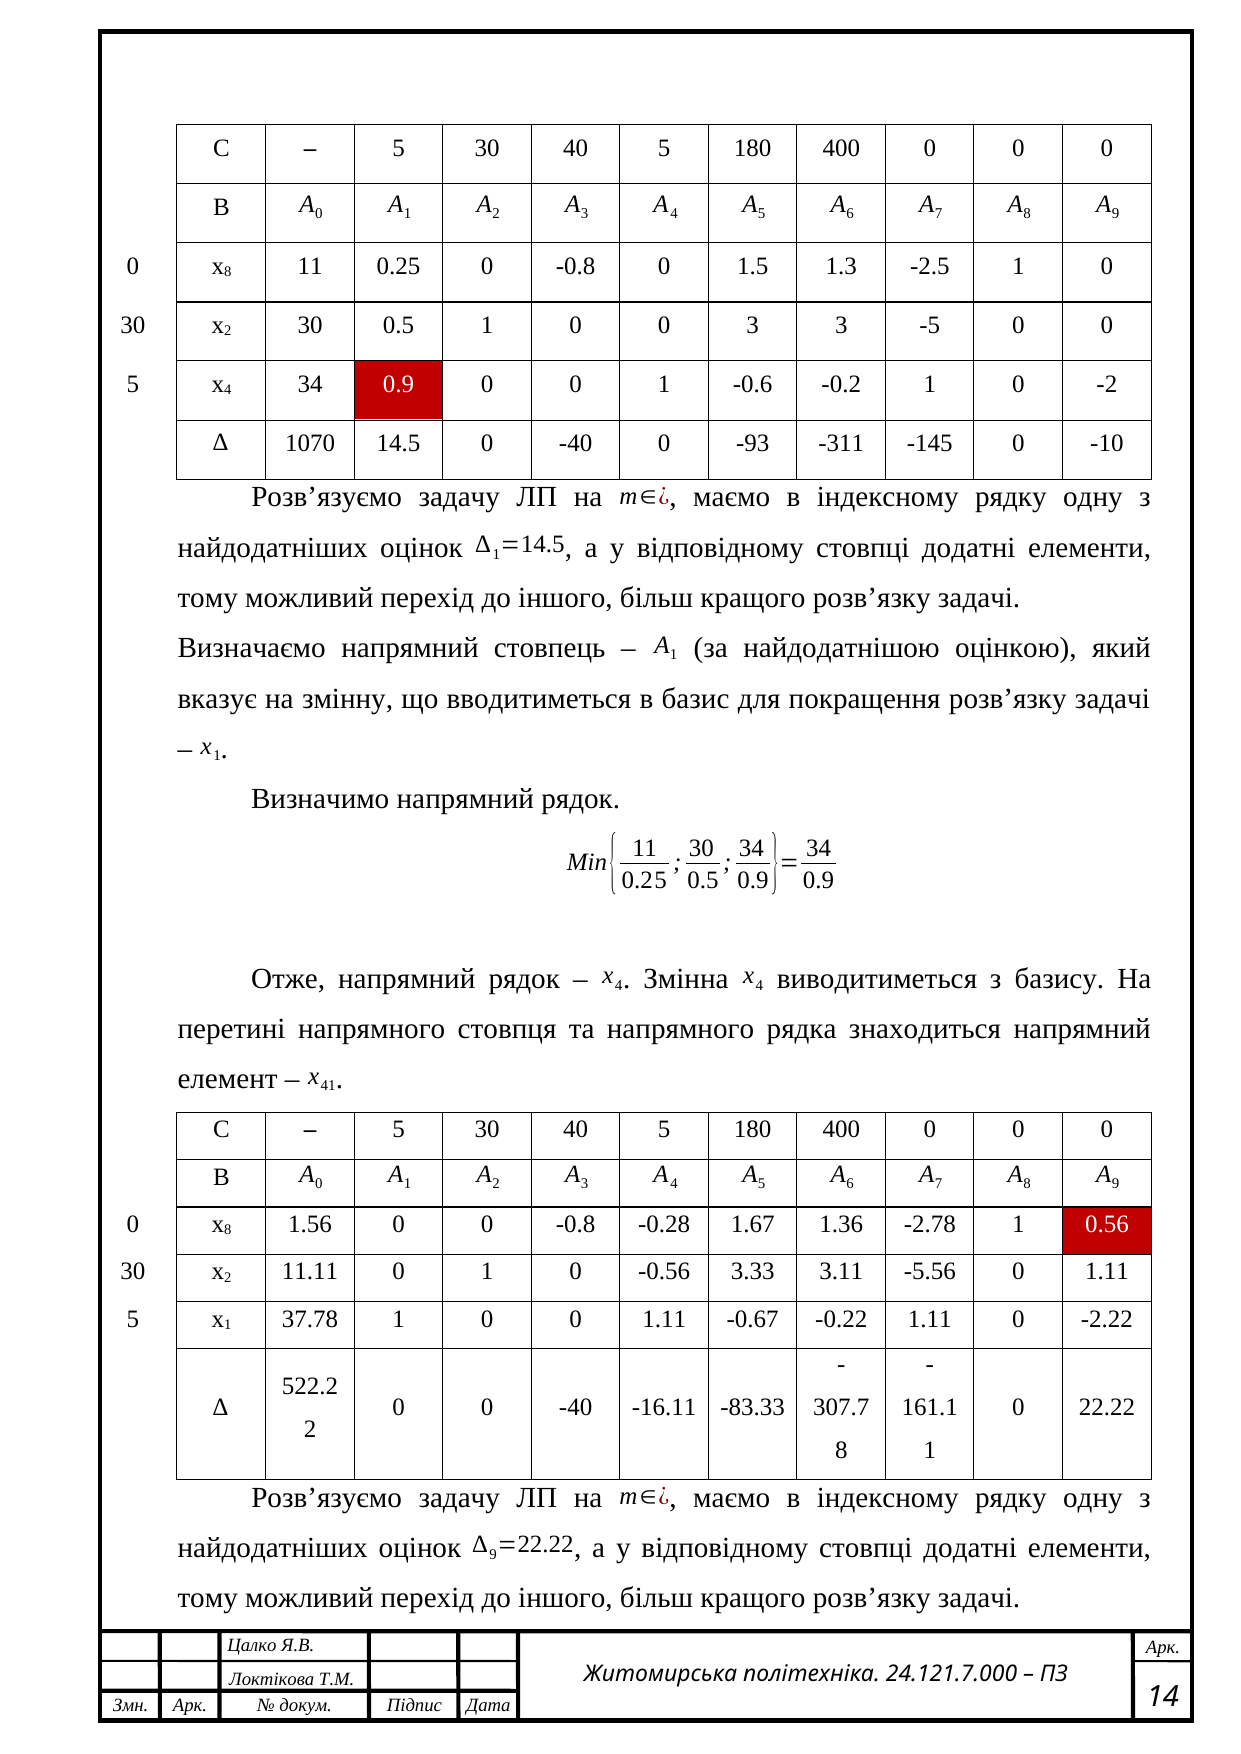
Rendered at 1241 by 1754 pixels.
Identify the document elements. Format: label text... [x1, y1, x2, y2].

table_header 5 [355, 1113, 442, 1159]
table_cell 0 [443, 421, 531, 478]
table_cell x4 [177, 361, 265, 419]
table_cell 0 [443, 361, 531, 419]
table_cell [177, 1349, 265, 1479]
table_cell [620, 1160, 708, 1206]
table_header [89, 1112, 176, 1159]
table_header 0 [886, 125, 973, 183]
table_cell -2 [1063, 361, 1151, 419]
table_cell 5 [89, 360, 176, 419]
table_cell [886, 1160, 973, 1206]
table_cell 0 [532, 1255, 619, 1301]
table_cell 1 [974, 1208, 1062, 1254]
table_cell 0 [974, 421, 1062, 478]
table_cell [355, 184, 442, 242]
table_cell -0.8 [532, 1208, 619, 1254]
table_cell 3 [709, 303, 796, 360]
table_cell [1063, 184, 1151, 242]
table_cell [974, 1160, 1062, 1206]
table_header 40 [532, 1113, 619, 1159]
table_cell 34 [266, 361, 354, 419]
table_cell [974, 184, 1062, 242]
table_cell 1.67 [709, 1208, 796, 1254]
table_cell 30 [266, 303, 354, 360]
table_cell 0 [1063, 243, 1151, 301]
table_cell 522.22 [266, 1349, 354, 1479]
table_header 0 [1063, 1113, 1151, 1159]
table_cell 0 [974, 303, 1062, 360]
table_cell -0.2 [797, 361, 885, 419]
table_header [89, 124, 176, 183]
table_cell [797, 184, 885, 242]
table_cell 1.3 [797, 243, 885, 301]
table_cell 11.11 [266, 1255, 354, 1301]
table_cell -40 [532, 421, 619, 478]
table_cell 30 [89, 1254, 176, 1301]
table_cell [532, 1160, 619, 1206]
table_cell 0 [620, 243, 708, 301]
table_header C [177, 125, 265, 183]
table_cell [443, 1160, 531, 1206]
table_cell 1.11 [620, 1302, 708, 1348]
table_cell [177, 421, 265, 478]
table_cell 3 [797, 303, 885, 360]
table_cell 0 [974, 1255, 1062, 1301]
table_cell -5.56 [886, 1255, 973, 1301]
table_cell 1.5 [709, 243, 796, 301]
table_cell 1 [443, 303, 531, 360]
table_cell 1.11 [886, 1302, 973, 1348]
table_cell [89, 183, 176, 242]
table_header C [177, 1113, 265, 1159]
table_cell 22.22 [1063, 1349, 1151, 1479]
table_cell [355, 1160, 442, 1206]
table_cell [89, 1159, 176, 1206]
table_cell 1 [355, 1302, 442, 1348]
table_cell 0 [532, 303, 619, 360]
table_cell 0 [355, 1349, 442, 1479]
table_cell 0 [443, 1302, 531, 1348]
table_cell -161.11 [886, 1349, 973, 1479]
table_cell 1 [620, 361, 708, 419]
table_cell [797, 1160, 885, 1206]
table_header 400 [797, 1113, 885, 1159]
table_cell [89, 420, 176, 478]
table_cell -307.78 [797, 1349, 885, 1479]
table_header 0 [886, 1113, 973, 1159]
table_cell x8 [177, 243, 265, 301]
table_header 30 [443, 125, 531, 183]
table_cell 30 [89, 301, 176, 360]
table_cell x8 [177, 1208, 265, 1254]
table_cell 0 [89, 1206, 176, 1254]
table_cell 0 [1063, 303, 1151, 360]
table_cell [709, 184, 796, 242]
table_cell 1 [886, 361, 973, 419]
table_cell 14.5 [355, 421, 442, 478]
table_cell 37.78 [266, 1302, 354, 1348]
table_cell 0 [620, 421, 708, 478]
table_cell 0 [532, 1302, 619, 1348]
table_cell -0.28 [620, 1208, 708, 1254]
table_cell 1.36 [797, 1208, 885, 1254]
table_cell 0 [974, 361, 1062, 419]
table_cell -0.8 [532, 243, 619, 301]
table_header 5 [355, 125, 442, 183]
table_cell [620, 184, 708, 242]
table_cell -0.22 [797, 1302, 885, 1348]
table_cell 0.9 [355, 361, 442, 419]
table_header 30 [443, 1113, 531, 1159]
table_cell B [177, 184, 265, 242]
table_cell 1.56 [266, 1208, 354, 1254]
table_cell 1 [974, 243, 1062, 301]
table_cell x1 [177, 1302, 265, 1348]
table_cell 0.5 [355, 303, 442, 360]
table_cell 11 [266, 243, 354, 301]
table_header 180 [709, 1113, 796, 1159]
table_cell x2 [177, 303, 265, 360]
table_cell -10 [1063, 421, 1151, 478]
table_cell 0 [620, 303, 708, 360]
table_cell -0.6 [709, 361, 796, 419]
table_cell B [177, 1160, 265, 1206]
table_cell 0 [974, 1349, 1062, 1479]
text Розв’язуємо задачу ЛП на , маємо в індексному рядку одну з найдодатніших оцінок , а у відповідному стовпці додатні елементи, тому можливий перехід до іншого, більш кращого розв’язку задачі. [177, 480, 1152, 614]
table_header 5 [620, 125, 708, 183]
table_cell 0 [89, 242, 176, 301]
table_cell -5 [886, 303, 973, 360]
table_cell 1.11 [1063, 1255, 1151, 1301]
table_cell 0 [355, 1255, 442, 1301]
table_cell -2.78 [886, 1208, 973, 1254]
table_header 180 [709, 125, 796, 183]
table_cell -2.22 [1063, 1302, 1151, 1348]
table_cell -16.11 [620, 1349, 708, 1479]
text Визначимо напрямний рядок. [177, 781, 1152, 815]
table_header 0 [974, 125, 1062, 183]
table_header – [266, 125, 354, 183]
table_cell [886, 184, 973, 242]
table_cell 3.11 [797, 1255, 885, 1301]
table_header 5 [620, 1113, 708, 1159]
table_header 400 [797, 125, 885, 183]
table_cell x2 [177, 1255, 265, 1301]
table_cell 5 [89, 1301, 176, 1348]
table_header 0 [1063, 125, 1151, 183]
table_header 40 [532, 125, 619, 183]
table_cell -93 [709, 421, 796, 478]
table_header – [266, 1113, 354, 1159]
table_cell 3.33 [709, 1255, 796, 1301]
text Розв’язуємо задачу ЛП на , маємо в індексному рядку одну з найдодатніших оцінок , а у відповідному стовпці додатні елементи, тому можливий перехід до іншого, більш кращого розв’язку задачі. [177, 1480, 1152, 1614]
table_cell [266, 184, 354, 242]
table_cell 0 [532, 361, 619, 419]
table_cell -40 [532, 1349, 619, 1479]
table_cell -145 [886, 421, 973, 478]
table_cell [1063, 1160, 1151, 1206]
table_cell -311 [797, 421, 885, 478]
table_cell 0 [443, 1208, 531, 1254]
table_cell -0.67 [709, 1302, 796, 1348]
table_cell [709, 1160, 796, 1206]
table_cell 0 [443, 243, 531, 301]
table_cell -83.33 [709, 1349, 796, 1479]
text Визначаємо напрямний стовпець – (за найдодатнішою оцінкою), який вказує на змінну, що вводитиметься в базис для покращення розв’язку задачі – . [177, 631, 1152, 765]
text Отже, напрямний рядок – . Змінна виводитиметься з базису. На перетині напрямного стовпця та напрямного рядка знаходиться напрямний елемент – . [177, 961, 1152, 1095]
table_cell 0 [443, 1349, 531, 1479]
table_cell [89, 1348, 176, 1479]
table_cell -0.56 [620, 1255, 708, 1301]
table_header 0 [974, 1113, 1062, 1159]
table_cell 1070 [266, 421, 354, 478]
table_cell -2.5 [886, 243, 973, 301]
table_cell 0.56 [1063, 1208, 1151, 1254]
table_cell 0 [974, 1302, 1062, 1348]
table_cell [532, 184, 619, 242]
table_cell [443, 184, 531, 242]
table_cell 0.25 [355, 243, 442, 301]
table_cell 0 [355, 1208, 442, 1254]
table_cell 1 [443, 1255, 531, 1301]
table_cell [266, 1160, 354, 1206]
